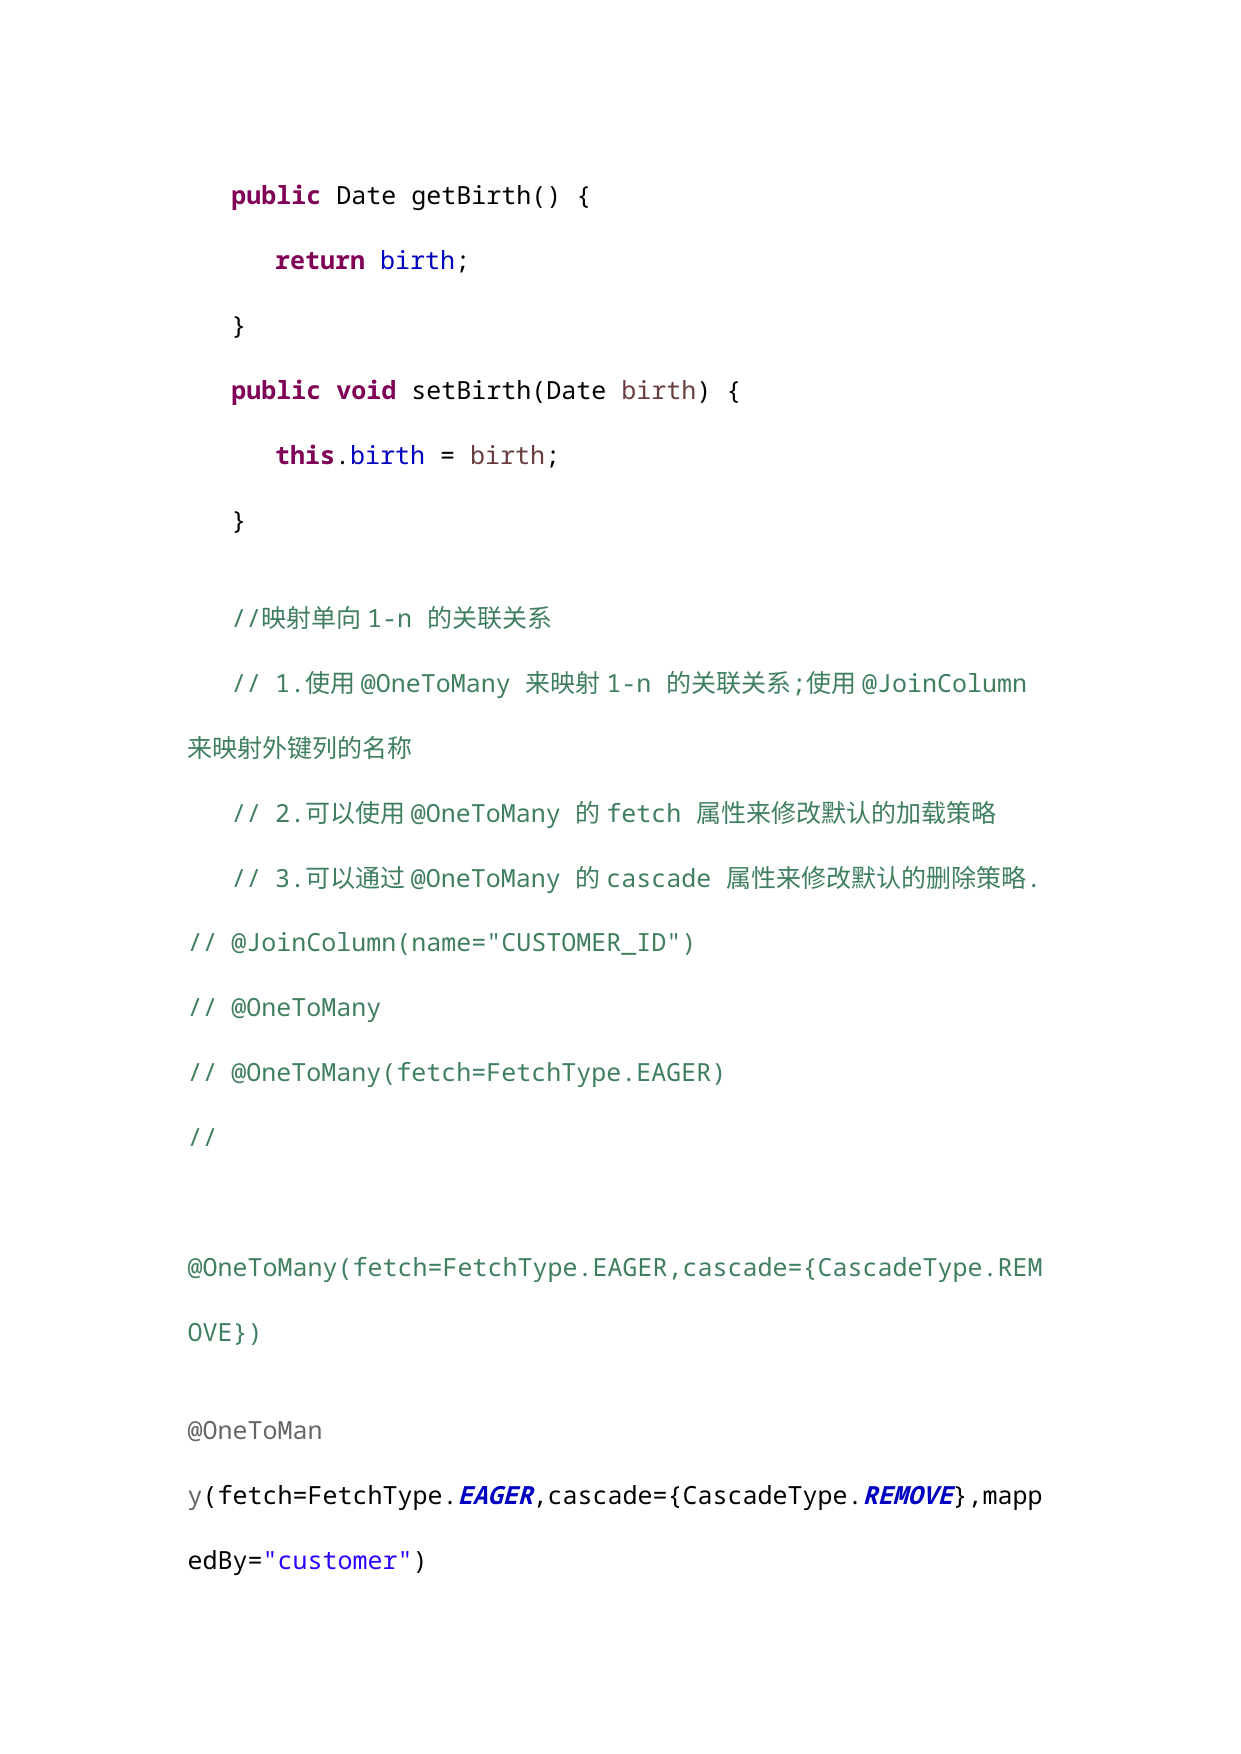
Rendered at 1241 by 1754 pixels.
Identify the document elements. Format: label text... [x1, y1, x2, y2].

text //映射单向 1-n 的关联关系 [187, 584, 1053, 649]
text // @OneToMany [187, 974, 1053, 1039]
text } [187, 487, 1053, 552]
text this.birth = birth; [187, 422, 1053, 487]
text } [187, 292, 1053, 357]
text // @OneToMany(fetch=FetchType.EAGER,cascade={CascadeType.REMOVE}) [187, 1104, 1053, 1364]
text // @OneToMany(fetch=FetchType.EAGER) [187, 1039, 1053, 1104]
text // 3.可以通过 @OneToMany 的 cascade 属性来修改默认的删除策略. [187, 844, 1053, 909]
text // 1.使用 @OneToMany 来映射 1-n 的关联关系;使用 @JoinColumn 来映射外键列的名称 [187, 649, 1053, 779]
text // 2.可以使用 @OneToMany 的 fetch 属性来修改默认的加载策略 [187, 779, 1053, 844]
text @OneToMany(fetch=FetchType.EAGER,cascade={CascadeType.REMOVE},mappedBy="customer") [187, 1364, 1053, 1592]
text return birth; [187, 227, 1053, 292]
text // @JoinColumn(name="CUSTOMER_ID") [187, 909, 1053, 974]
text public Date getBirth() { [187, 162, 1053, 227]
text public void setBirth(Date birth) { [187, 357, 1053, 422]
